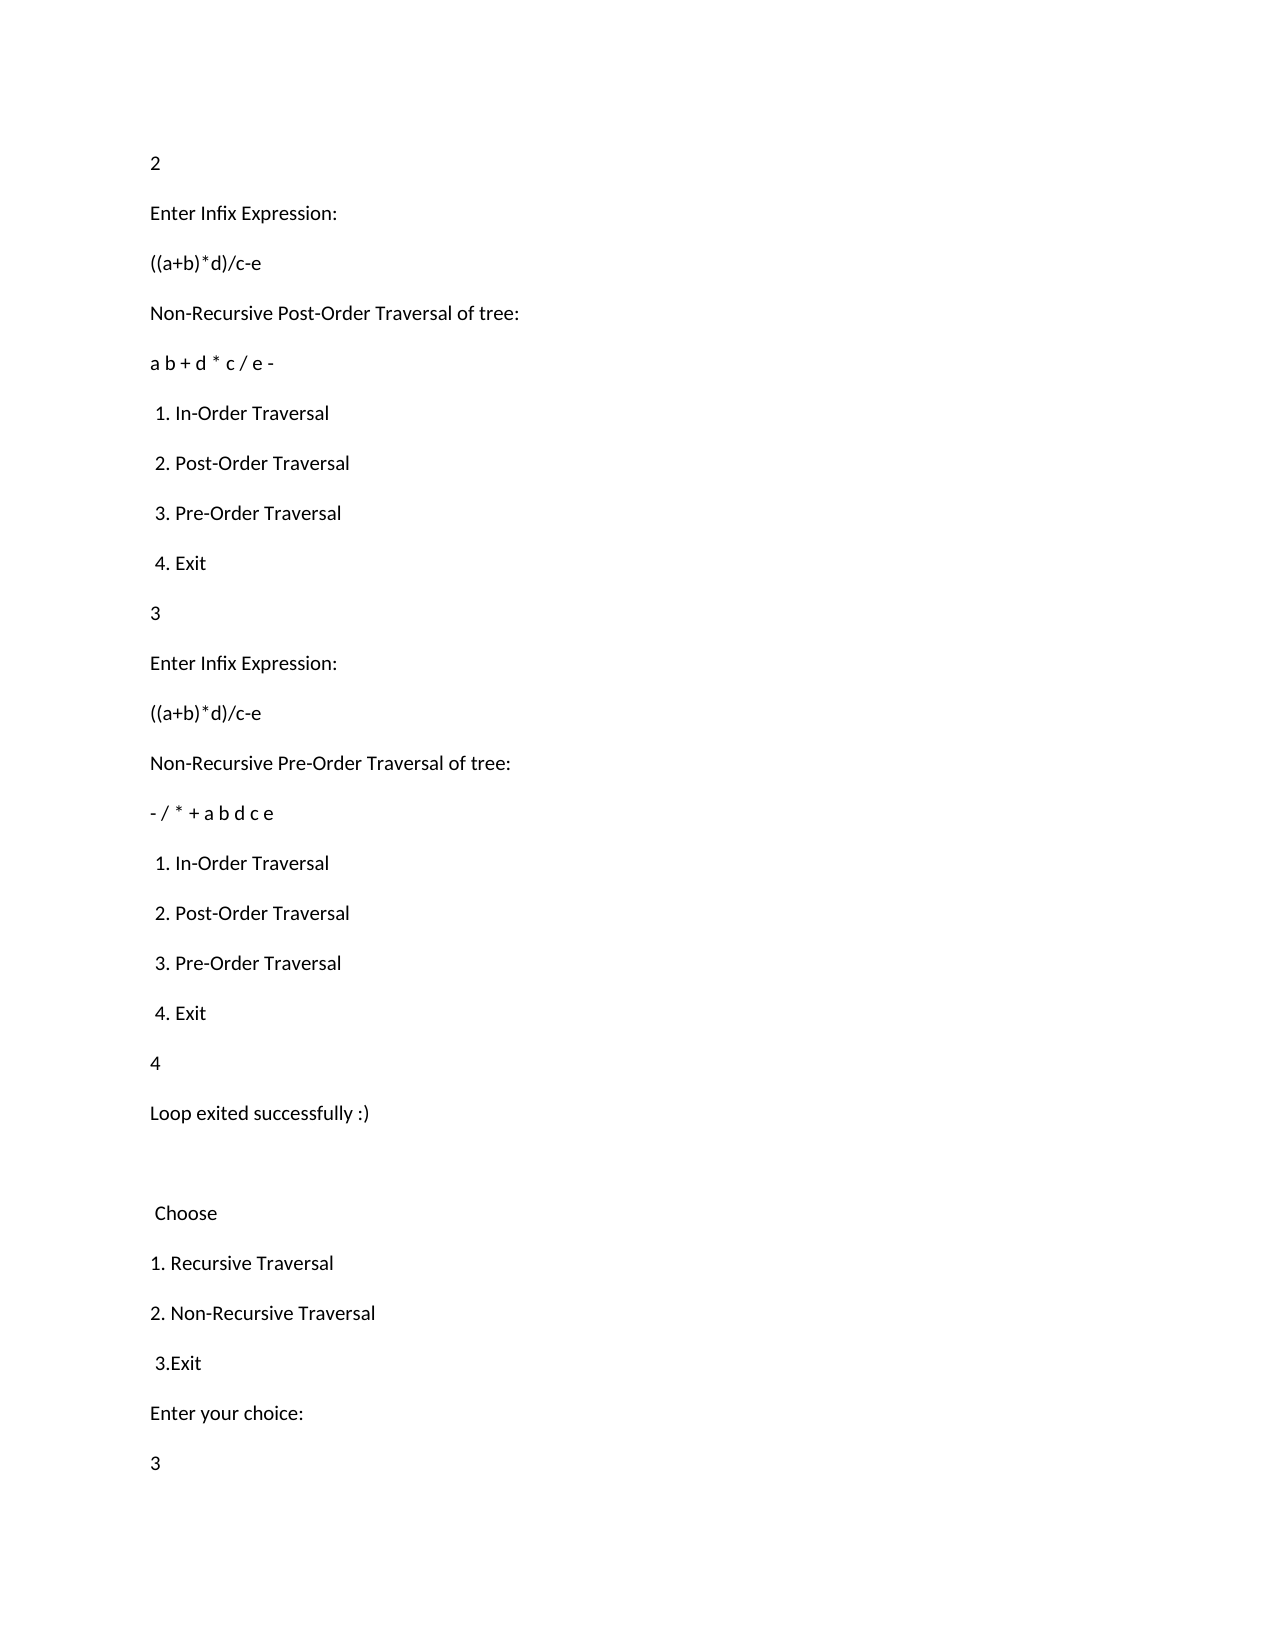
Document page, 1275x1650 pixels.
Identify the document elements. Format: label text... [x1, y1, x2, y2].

text ((a+b)*d)/c-e [150, 700, 1125, 725]
text 2 [150, 150, 1125, 175]
text 4. Exit [150, 1000, 1125, 1025]
text Enter Infix Expression: [150, 200, 1125, 225]
text 1. Recursive Traversal [150, 1250, 1125, 1275]
text 2. Non-Recursive Traversal [150, 1300, 1125, 1325]
text 1. In-Order Traversal [150, 400, 1125, 425]
text 3 [150, 600, 1125, 625]
text 2. Post-Order Traversal [150, 900, 1125, 925]
text 2. Post-Order Traversal [150, 450, 1125, 475]
text 4. Exit [150, 550, 1125, 575]
text - / * + a b d c e [150, 800, 1125, 825]
text Enter your choice: [150, 1400, 1125, 1425]
text 4 [150, 1050, 1125, 1075]
text Non-Recursive Pre-Order Traversal of tree: [150, 750, 1125, 775]
text Choose [150, 1200, 1125, 1225]
text 3 [150, 1450, 1125, 1475]
text a b + d * c / e - [150, 350, 1125, 375]
text 3. Pre-Order Traversal [150, 500, 1125, 525]
text Enter Infix Expression: [150, 650, 1125, 675]
text Loop exited successfully :) [150, 1100, 1125, 1125]
text Non-Recursive Post-Order Traversal of tree: [150, 300, 1125, 325]
text 3.Exit [150, 1350, 1125, 1375]
text ((a+b)*d)/c-e [150, 250, 1125, 275]
text 3. Pre-Order Traversal [150, 950, 1125, 975]
text 1. In-Order Traversal [150, 850, 1125, 875]
